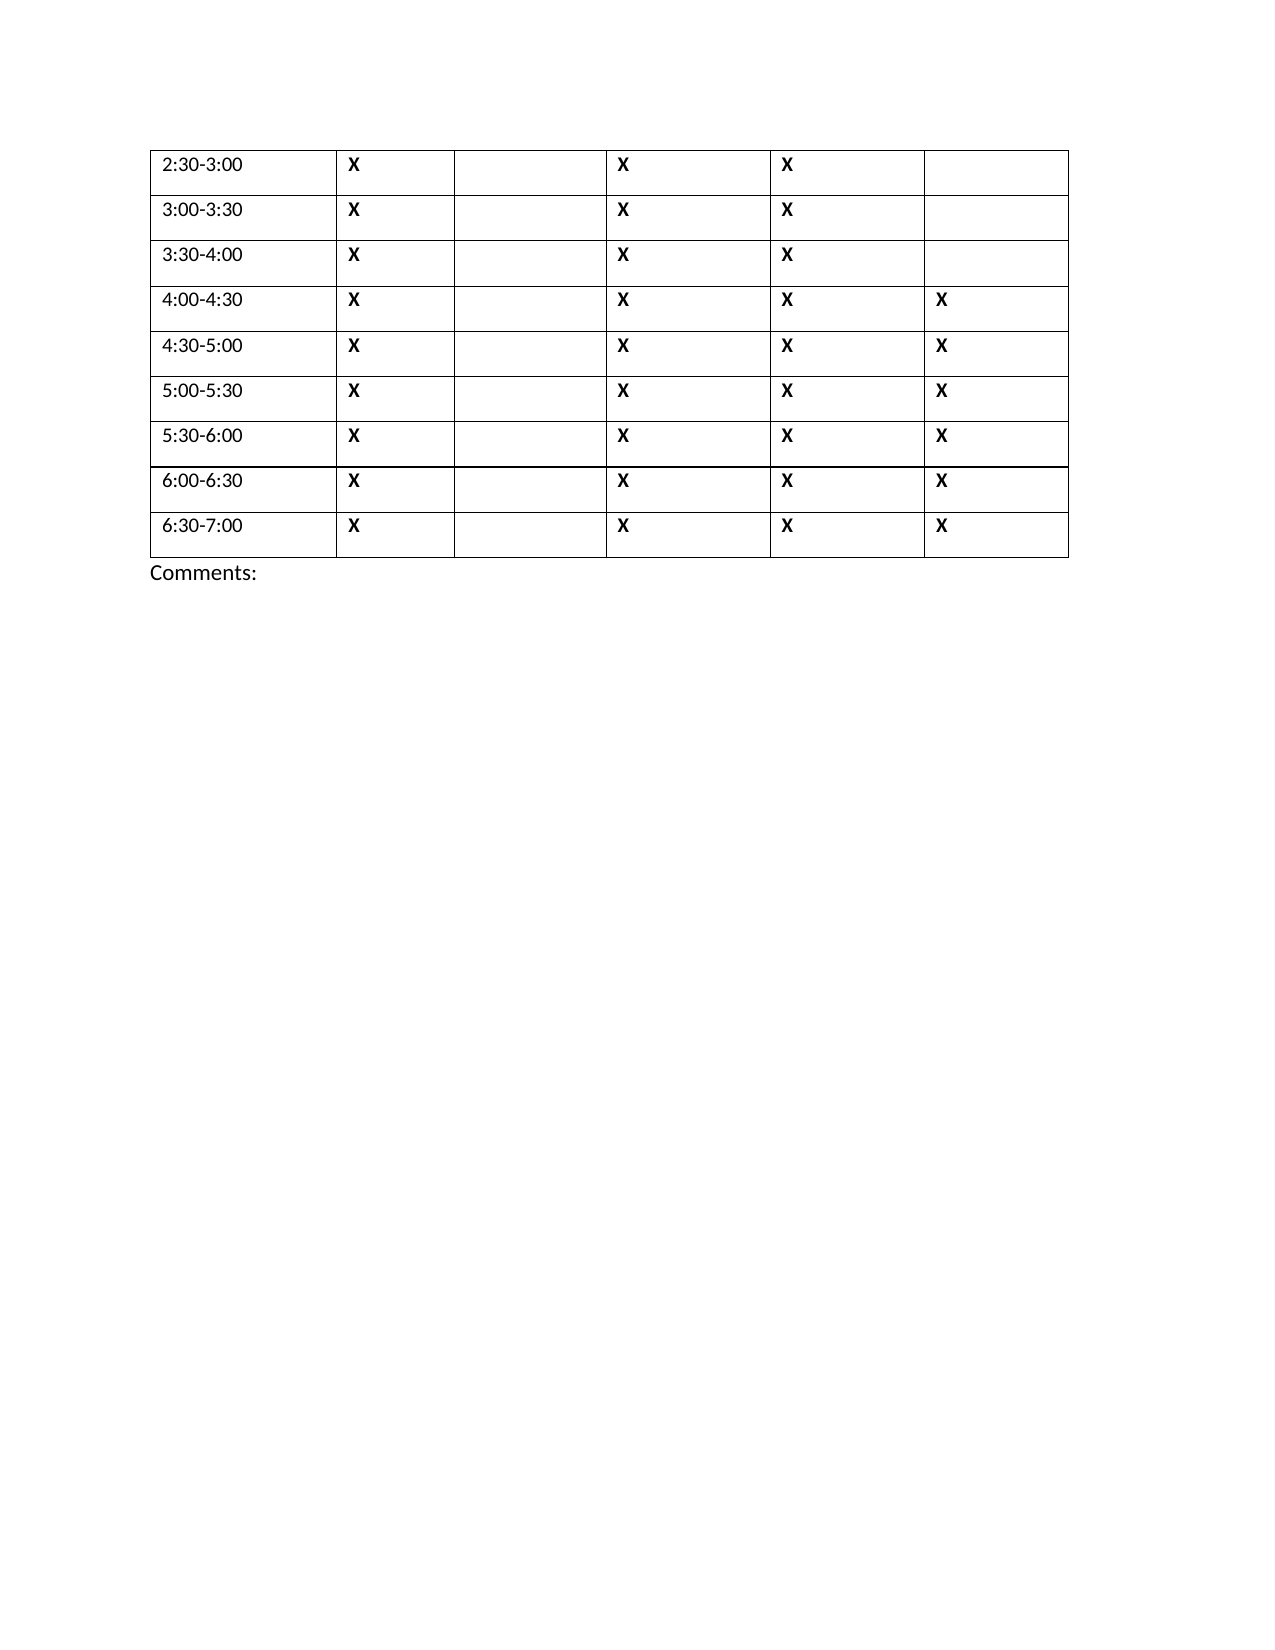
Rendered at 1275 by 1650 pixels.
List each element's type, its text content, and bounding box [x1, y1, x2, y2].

table_cell X [771, 377, 924, 421]
table_cell [455, 513, 606, 557]
table_cell [455, 468, 606, 512]
table_cell [455, 377, 606, 421]
table_cell X [337, 287, 454, 331]
table_cell 2:30-3:00 [151, 151, 336, 195]
table_cell X [925, 468, 1068, 512]
table_cell X [925, 332, 1068, 376]
table_cell X [925, 377, 1068, 421]
table_cell X [925, 513, 1068, 557]
table_cell X [771, 196, 924, 240]
table_cell [455, 241, 606, 286]
table_cell X [771, 513, 924, 557]
table_cell [455, 332, 606, 376]
table_cell X [925, 422, 1068, 466]
table_cell [455, 422, 606, 466]
table_cell 5:30-6:00 [151, 422, 336, 466]
text Comments: [150, 558, 1125, 586]
table_cell X [607, 151, 770, 195]
table_cell 6:00-6:30 [151, 468, 336, 512]
table_cell X [607, 422, 770, 466]
table_cell X [925, 287, 1068, 331]
table_cell X [771, 287, 924, 331]
table_cell X [337, 377, 454, 421]
table_cell 3:30-4:00 [151, 241, 336, 286]
table_cell [925, 151, 1068, 195]
table_cell X [607, 241, 770, 286]
table_cell X [607, 196, 770, 240]
table_cell X [607, 377, 770, 421]
table_cell X [771, 332, 924, 376]
table_cell 5:00-5:30 [151, 377, 336, 421]
table_cell [455, 196, 606, 240]
table_cell X [771, 241, 924, 286]
table_cell X [337, 151, 454, 195]
table_cell X [337, 513, 454, 557]
table_cell 6:30-7:00 [151, 513, 336, 557]
table_cell X [337, 241, 454, 286]
table_cell 4:30-5:00 [151, 332, 336, 376]
table_cell X [771, 468, 924, 512]
table_cell X [337, 468, 454, 512]
table_cell X [607, 332, 770, 376]
table_cell [925, 196, 1068, 240]
table_cell [925, 241, 1068, 286]
table_cell 4:00-4:30 [151, 287, 336, 331]
table_cell X [337, 332, 454, 376]
table_cell X [771, 422, 924, 466]
table_cell X [607, 468, 770, 512]
table_cell [455, 151, 606, 195]
table_cell [455, 287, 606, 331]
table_cell X [337, 422, 454, 466]
table_cell 3:00-3:30 [151, 196, 336, 240]
table_cell X [771, 151, 924, 195]
table_cell X [607, 287, 770, 331]
table_cell X [607, 513, 770, 557]
table_cell X [337, 196, 454, 240]
